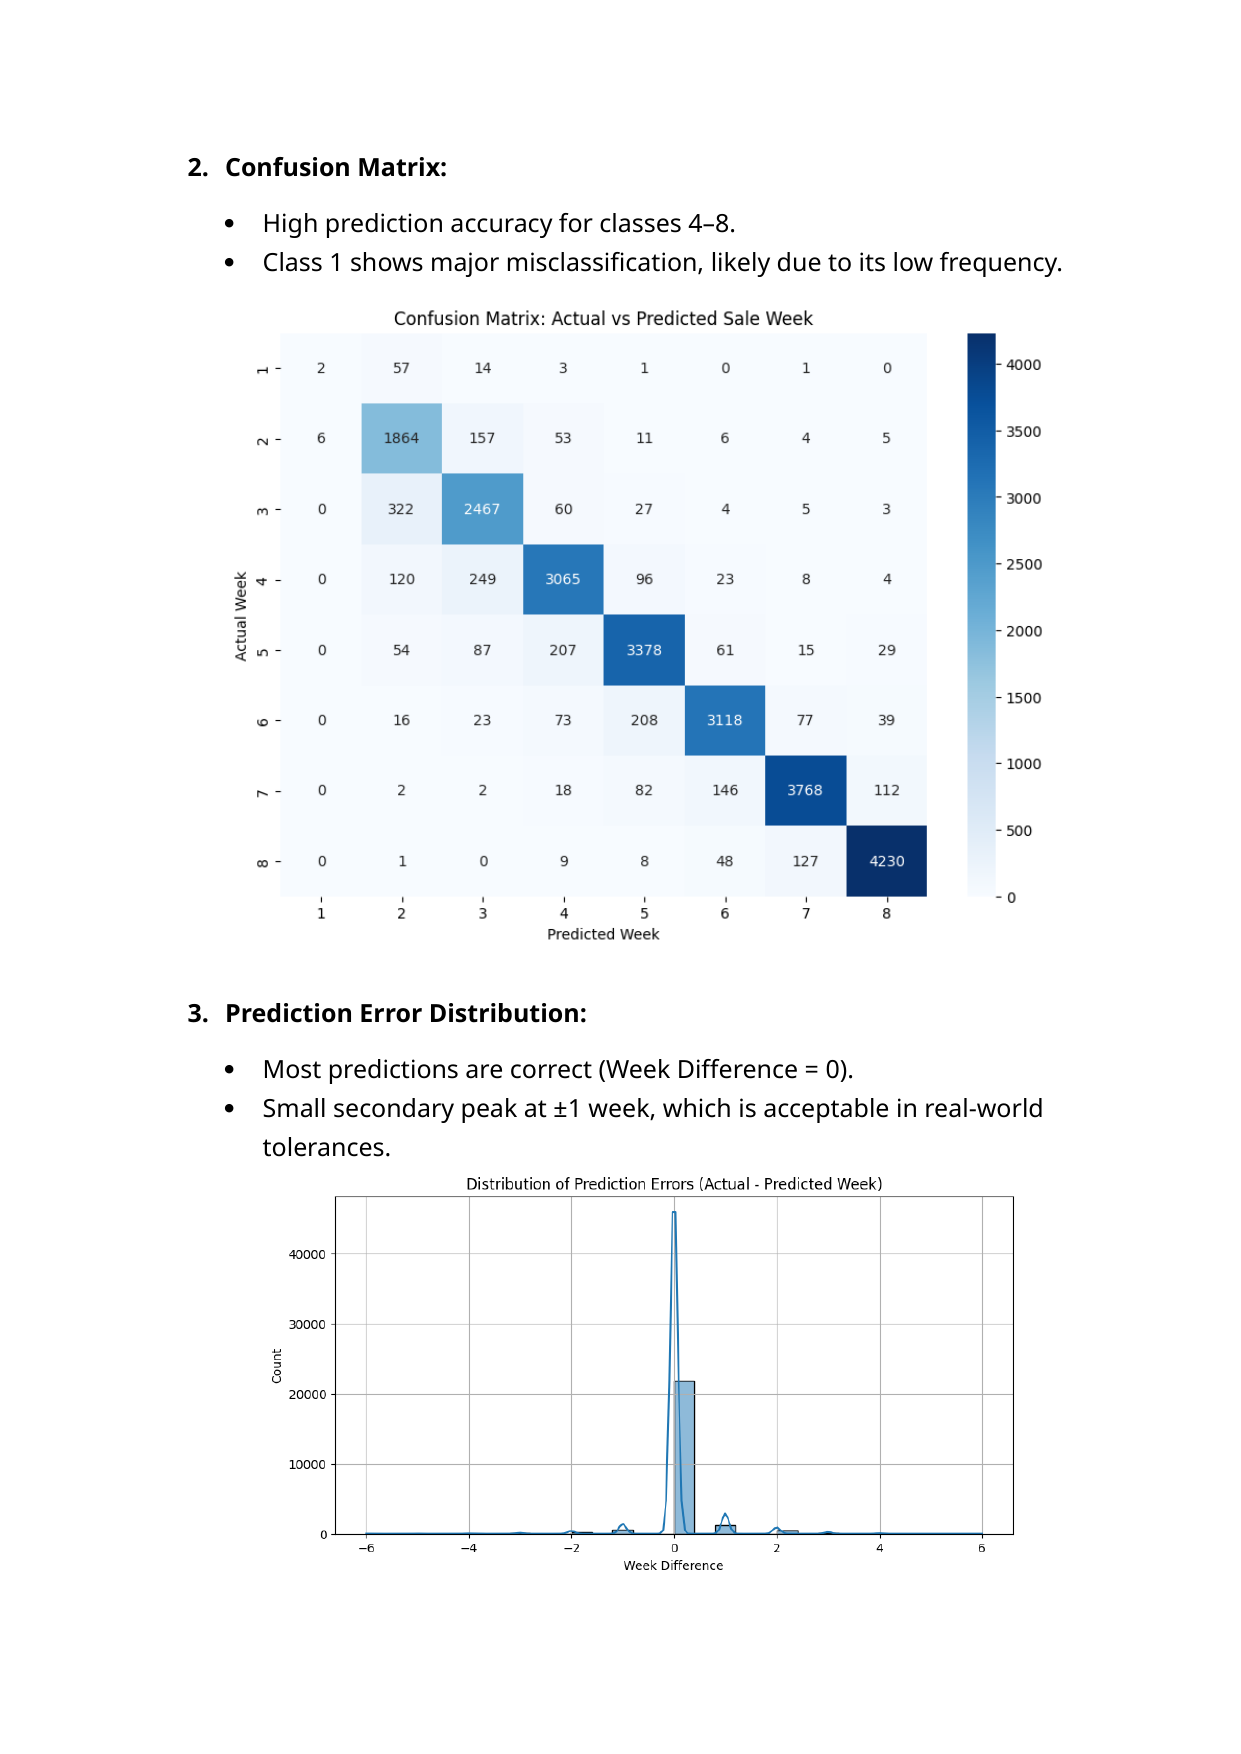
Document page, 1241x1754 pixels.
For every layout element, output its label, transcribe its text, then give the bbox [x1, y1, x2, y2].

list Most predictions are correct (Week Difference = 0). [225, 1051, 1090, 1085]
list Class 1 shows major misclassification, likely due to its low frequency. [225, 245, 1090, 279]
picture [225, 300, 1052, 952]
list Confusion Matrix: [187, 150, 1090, 184]
list Prediction Error Distribution: [187, 996, 1090, 1029]
list High prediction accuracy for classes 4–8. [225, 206, 1090, 240]
list Small secondary peak at ±1 week, which is acceptable in real-world tolerances. [225, 1091, 1090, 1164]
picture [262, 1168, 1021, 1580]
